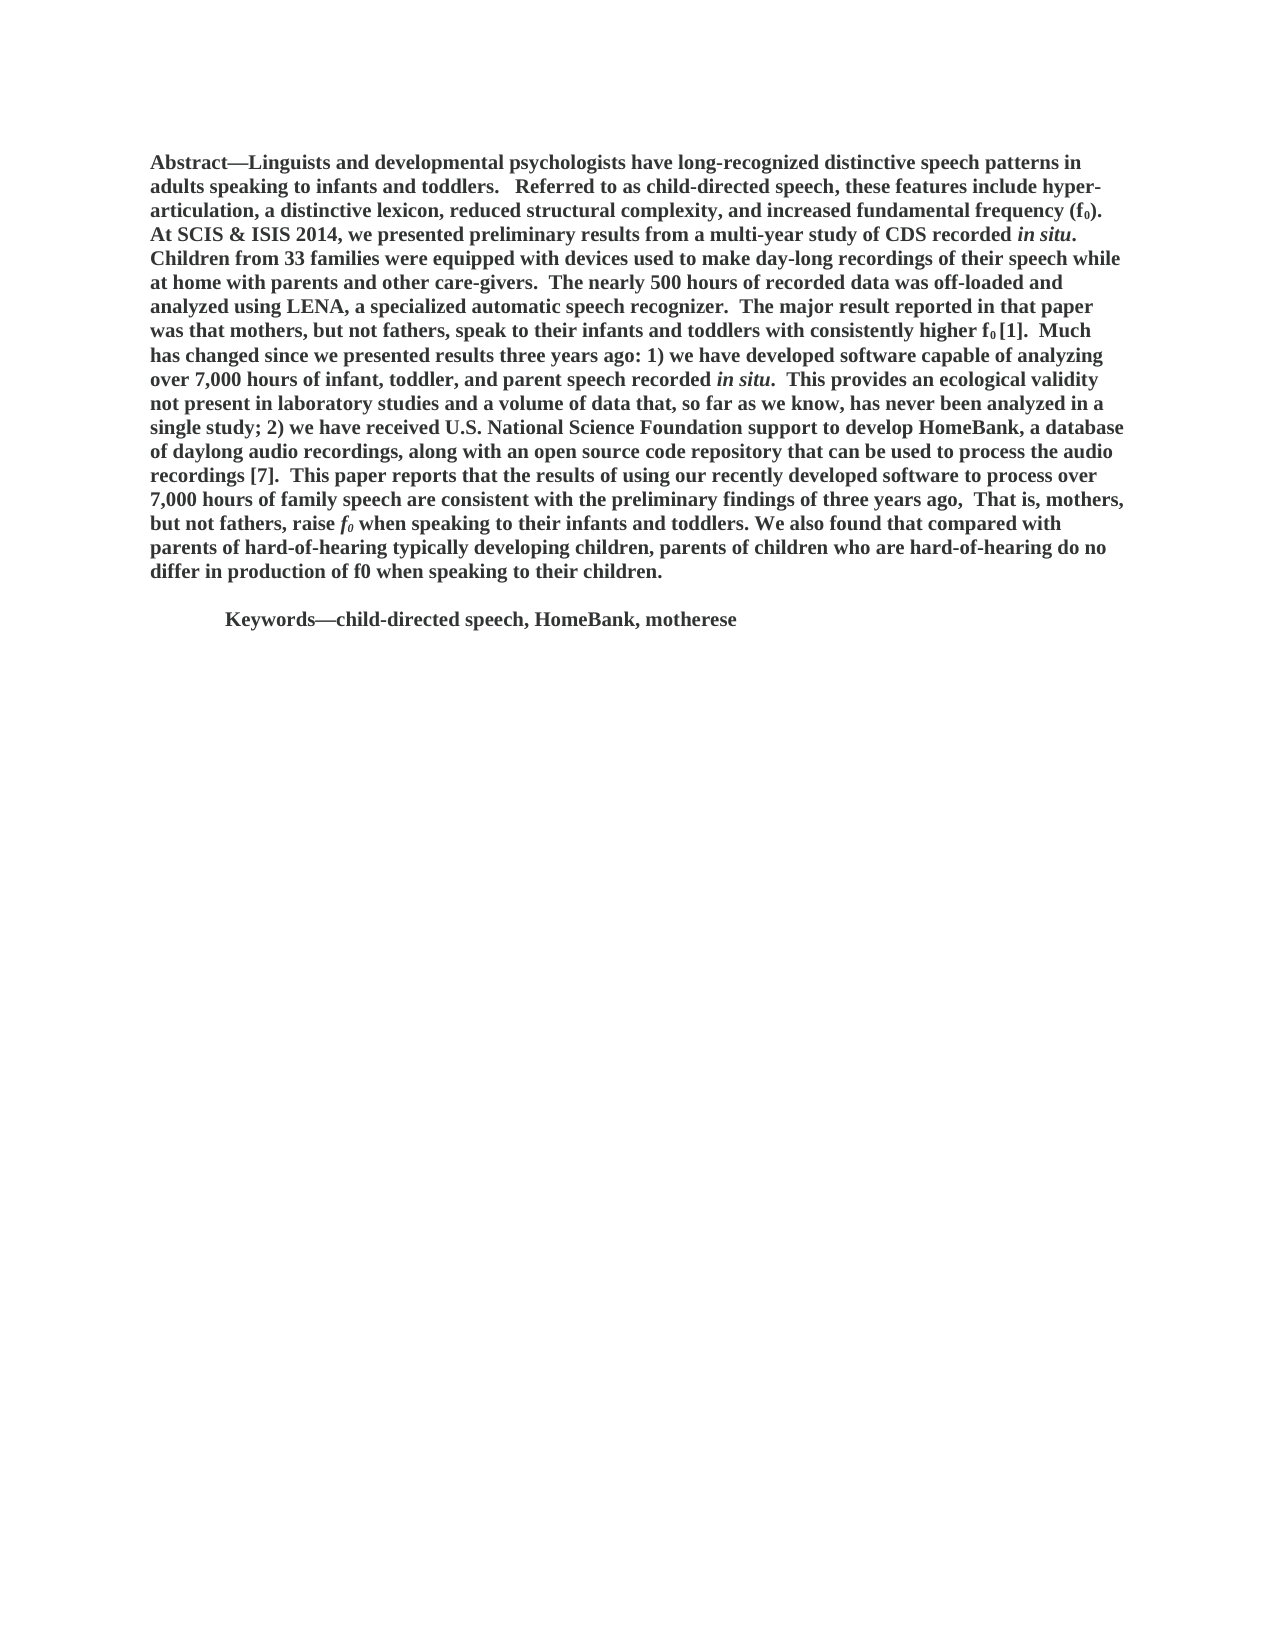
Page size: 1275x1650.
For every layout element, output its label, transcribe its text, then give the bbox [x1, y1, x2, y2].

text Keywords—child-directed speech, HomeBank, motherese [150, 607, 1125, 631]
text Abstract—Linguists and developmental psychologists have long-recognized distinctive speech patterns in adults speaking to infants and toddlers. Referred to as child-directed speech, these features include hyper-articulation, a distinctive lexicon, reduced structural complexity, and increased fundamental frequency (f0). At SCIS & ISIS 2014, we presented preliminary results from a multi-year study of CDS recorded in situ. Children from 33 families were equipped with devices used to make day-long recordings of their speech while at home with parents and other care-givers. The nearly 500 hours of recorded data was off-loaded and analyzed using LENA, a specialized automatic speech recognizer. The major result reported in that paper was that mothers, but not fathers, speak to their infants and toddlers with consistently higher f0 [1]. Much has changed since we presented results three years ago: 1) we have developed software capable of analyzing over 7,000 hours of infant, toddler, and parent speech recorded in situ. This provides an ecological validity not present in laboratory studies and a volume of data that, so far as we know, has never been analyzed in a single study; 2) we have received U.S. National Science Foundation support to develop HomeBank, a database of daylong audio recordings, along with an open source code repository that can be used to process the audio recordings [7]. This paper reports that the results of using our recently developed software to process over 7,000 hours of family speech are consistent with the preliminary findings of three years ago, That is, mothers, but not fathers, raise f0 when speaking to their infants and toddlers. We also found that compared with parents of hard-of-hearing typically developing children, parents of children who are hard-of-hearing do no differ in production of f0 when speaking to their children. [150, 150, 1125, 583]
